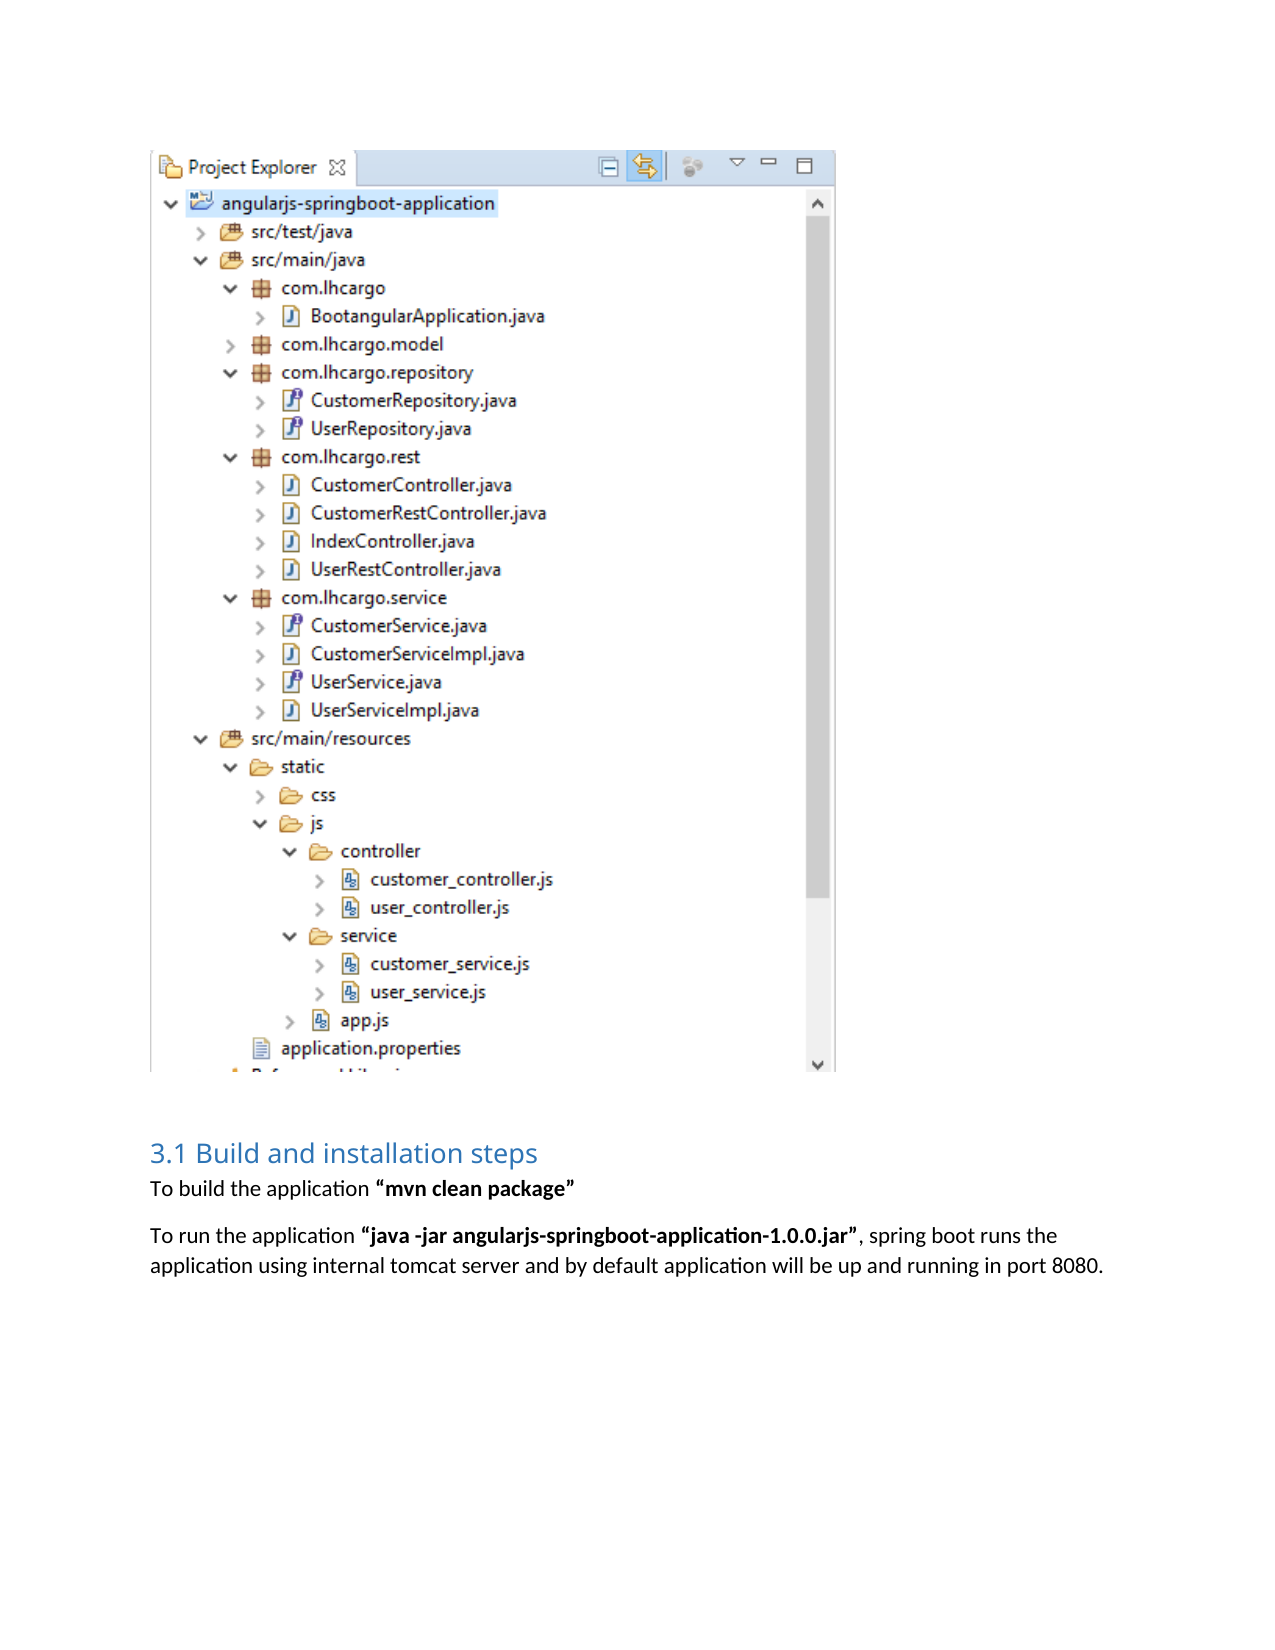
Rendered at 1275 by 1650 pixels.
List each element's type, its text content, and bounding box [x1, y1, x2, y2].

subtitle 3.1 Build and installation steps [150, 1135, 1125, 1172]
picture [150, 150, 836, 1072]
text To build the application “mvn clean package” [150, 1174, 1125, 1202]
text To run the application “java -jar angularjs-springboot-application-1.0.0.jar”, spring boot runs the application using internal tomcat server and by default application will be up and running in port 8080. [150, 1221, 1125, 1279]
